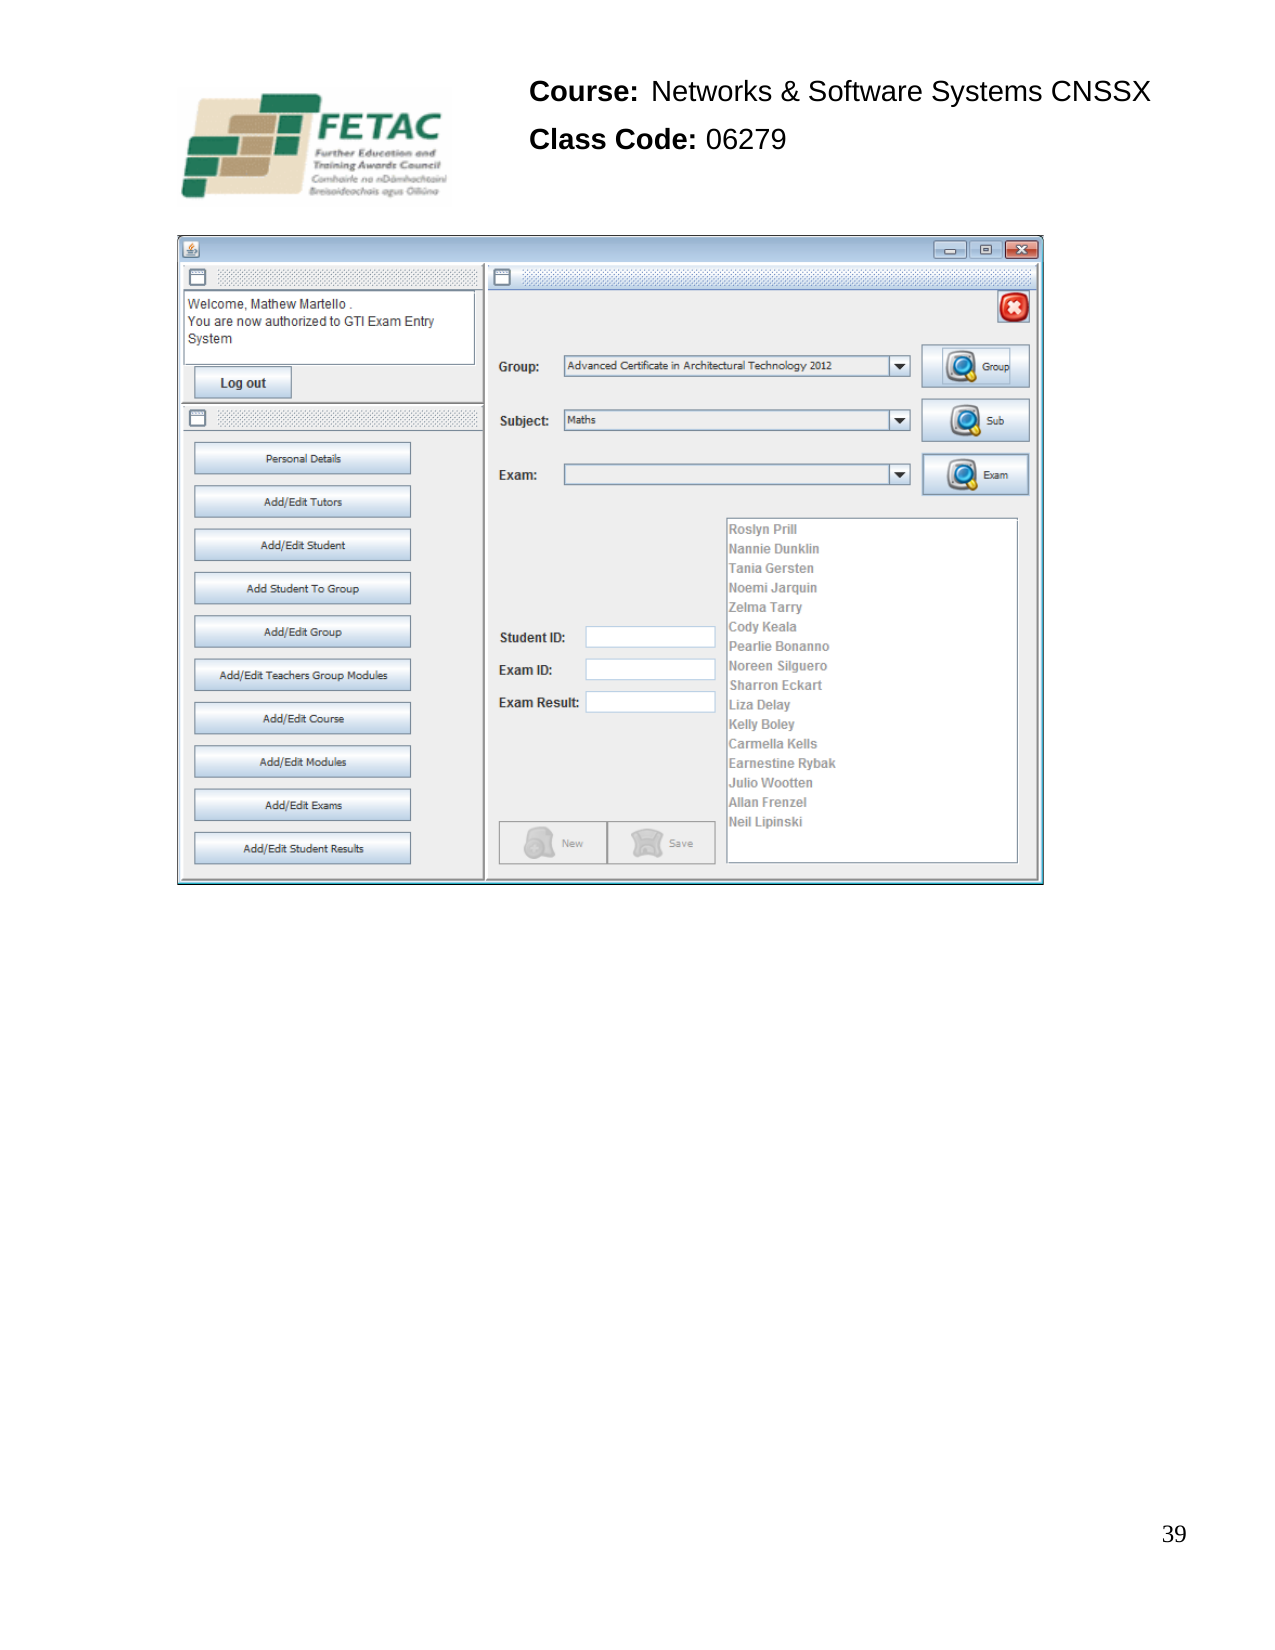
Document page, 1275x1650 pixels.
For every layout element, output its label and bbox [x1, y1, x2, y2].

picture [177, 235, 1044, 885]
